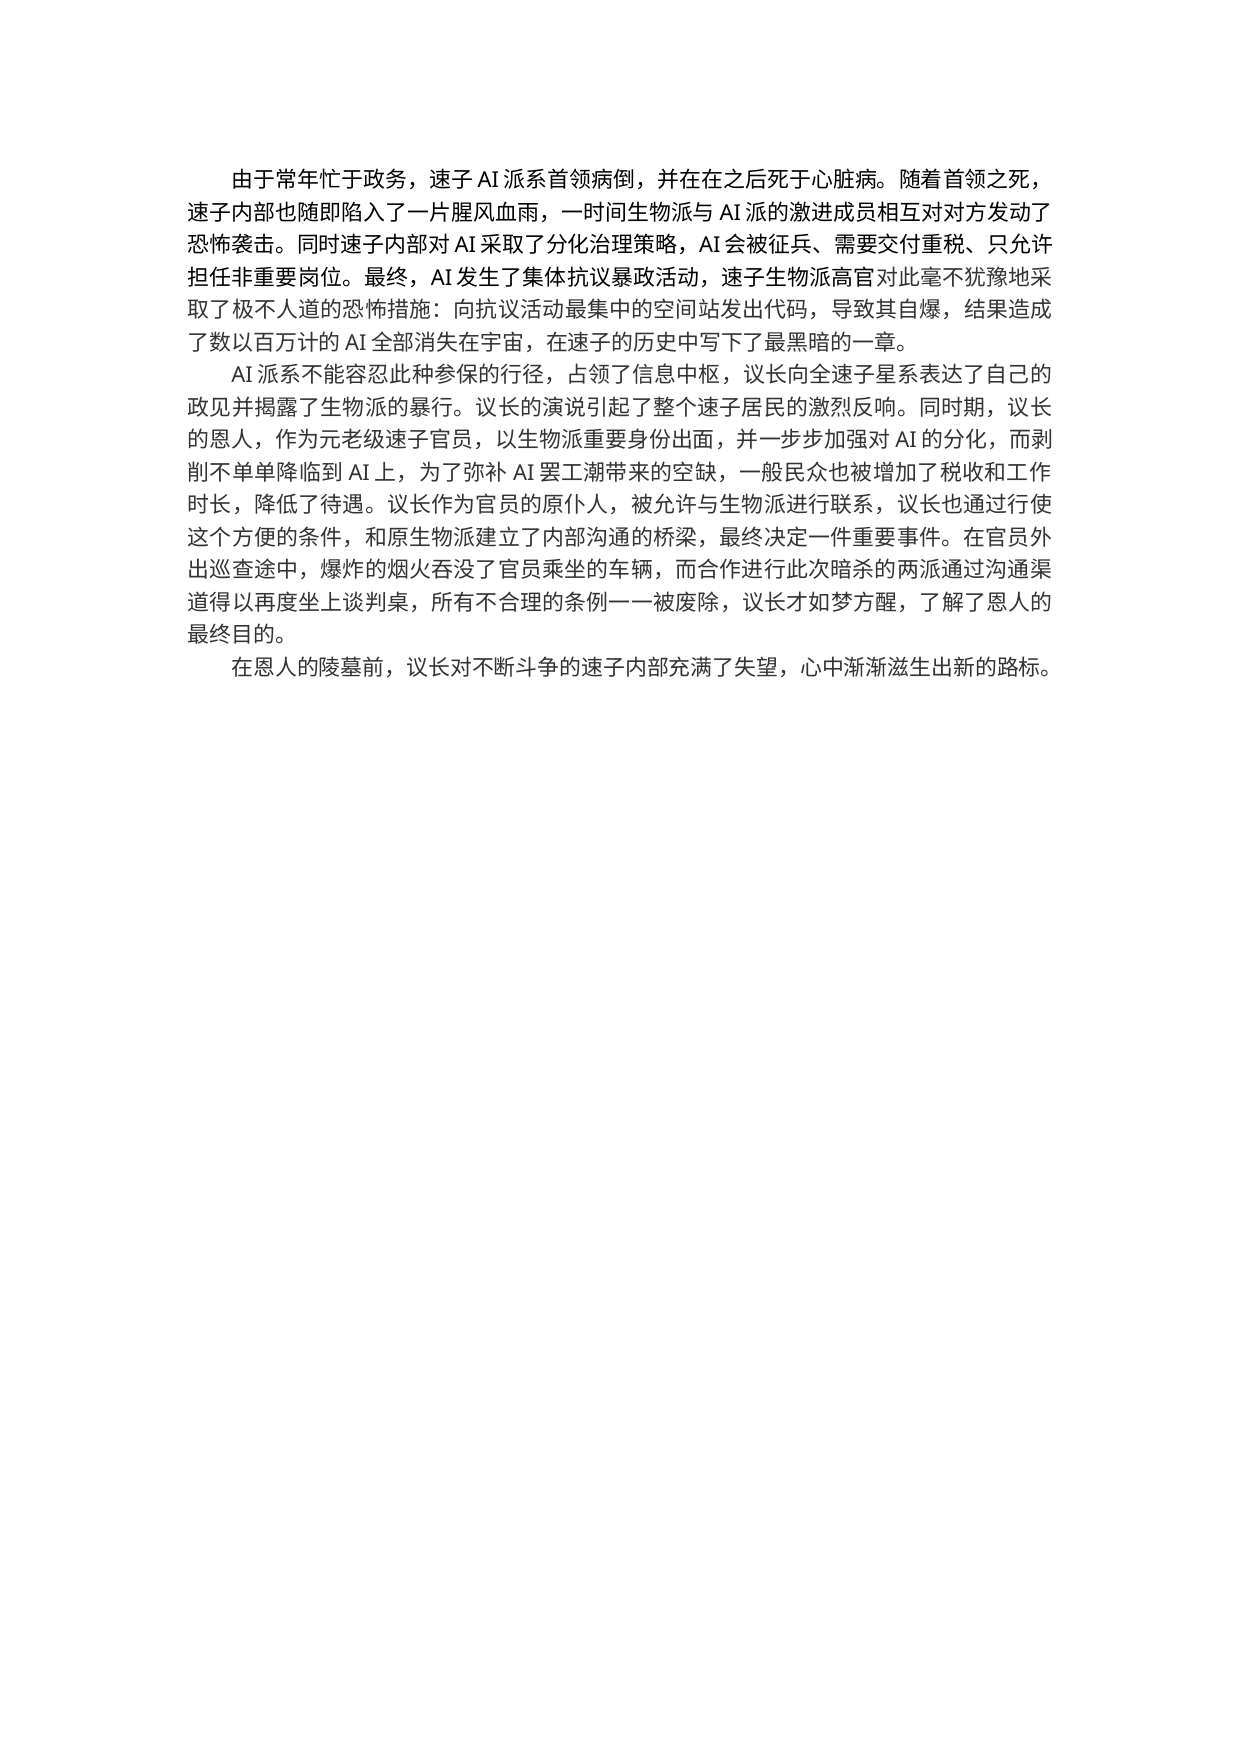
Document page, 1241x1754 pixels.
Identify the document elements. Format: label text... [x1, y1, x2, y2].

text 由于常年忙于政务，速子AI派系首领病倒，并在在之后死于心脏病。随着首领之死，速子内部也随即陷入了一片腥风血雨，一时间生物派与AI派的激进成员相互对对方发动了恐怖袭击。同时速子内部对AI采取了分化治理策略，AI会被征兵、需要交付重税、只允许担任非重要岗位。最终，AI发生了集体抗议暴政活动，速子生物派高官对此毫不犹豫地采取了极不人道的恐怖措施：向抗议活动最集中的空间站发出代码，导致其自爆，结果造成了数以百万计的AI全部消失在宇宙，在速子的历史中写下了最黑暗的一章。 [187, 162, 1053, 357]
text 在恩人的陵墓前，议长对不断斗争的速子内部充满了失望，心中渐渐滋生出新的路标。 [187, 649, 1053, 682]
text AI派系不能容忍此种参保的行径，占领了信息中枢，议长向全速子星系表达了自己的政见并揭露了生物派的暴行。议长的演说引起了整个速子居民的激烈反响。同时期，议长的恩人，作为元老级速子官员，以生物派重要身份出面，并一步步加强对AI的分化，而剥削不单单降临到AI上，为了弥补AI罢工潮带来的空缺，一般民众也被增加了税收和工作时长，降低了待遇。议长作为官员的原仆人，被允许与生物派进行联系，议长也通过行使这个方便的条件，和原生物派建立了内部沟通的桥梁，最终决定一件重要事件。在官员外出巡查途中，爆炸的烟火吞没了官员乘坐的车辆，而合作进行此次暗杀的两派通过沟通渠道得以再度坐上谈判桌，所有不合理的条例一一被废除，议长才如梦方醒，了解了恩人的最终目的。 [187, 357, 1053, 649]
